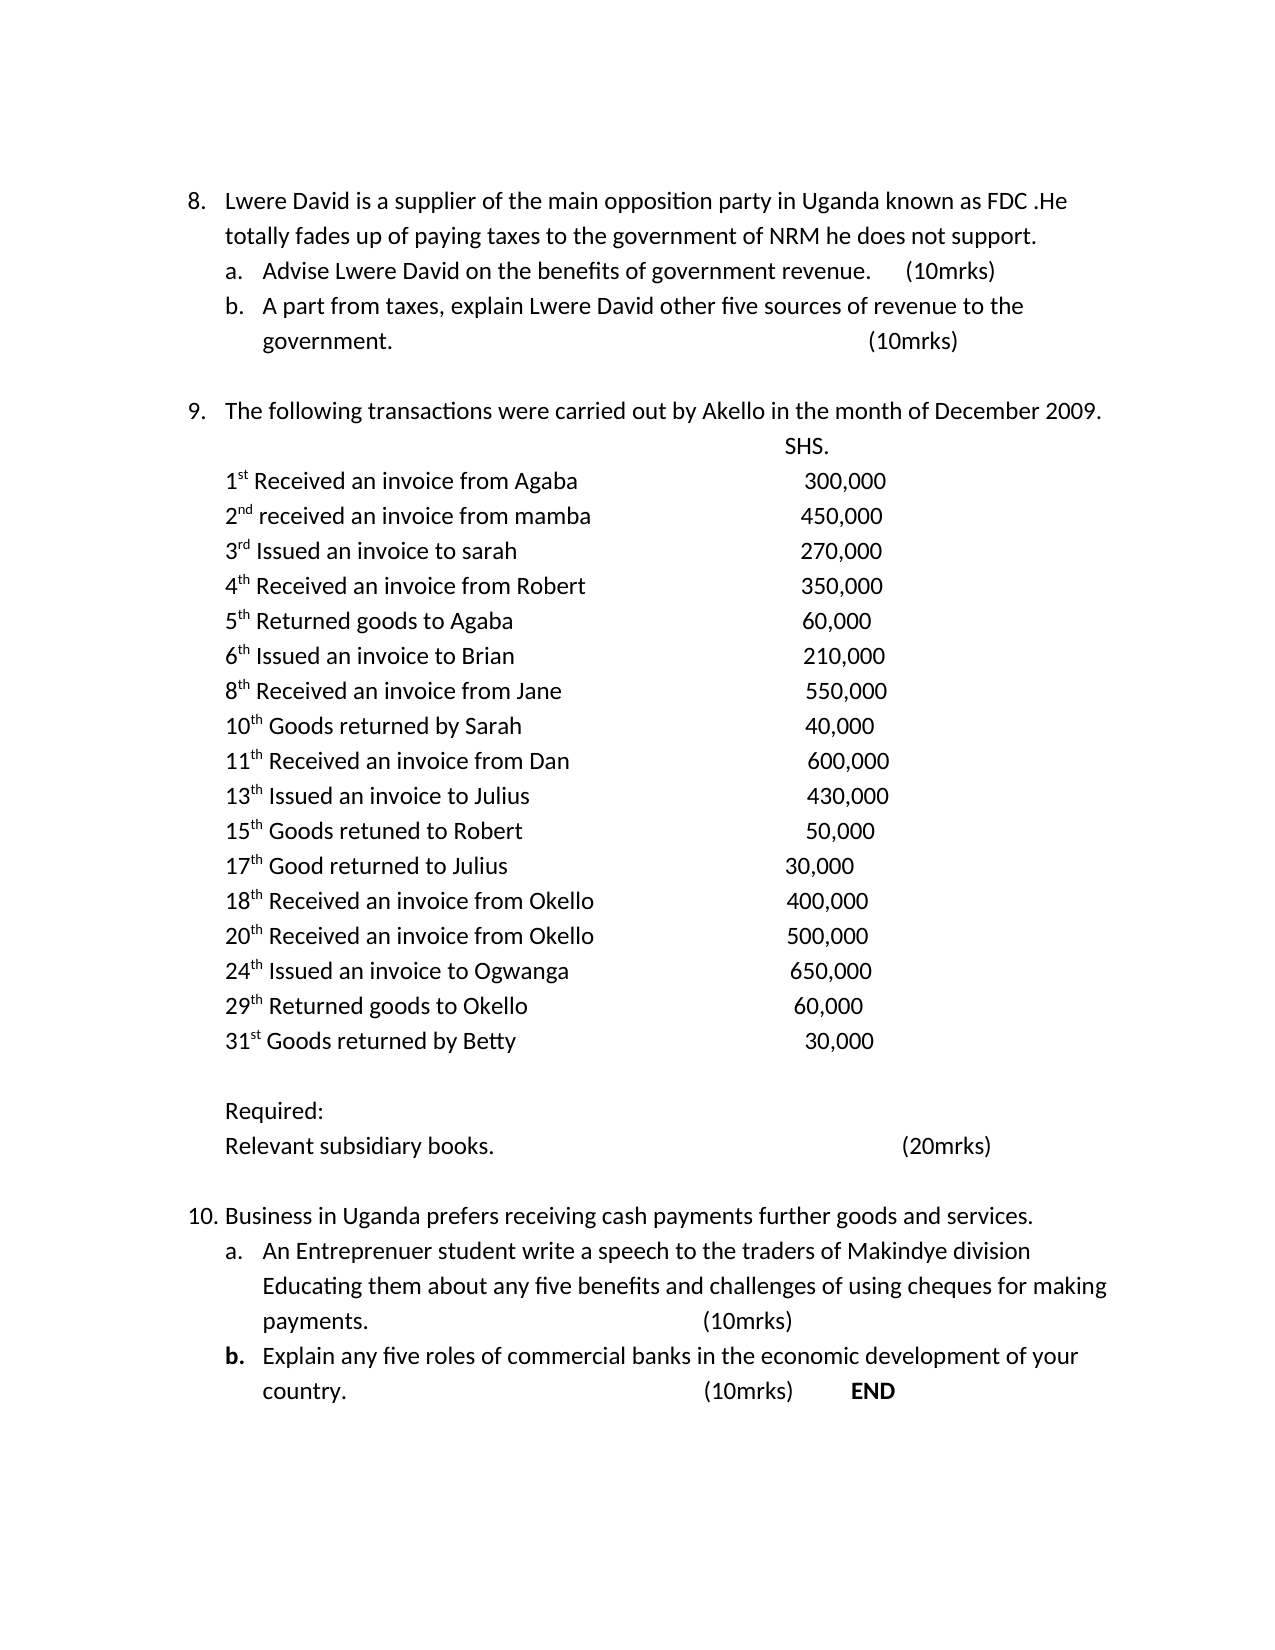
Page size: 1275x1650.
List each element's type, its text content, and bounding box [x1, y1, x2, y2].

list The following transactions were carried out by Akello in the month of December 2009. [187, 395, 1125, 426]
list Explain any five roles of commercial banks in the economic development of your country. (10mrks) END [225, 1340, 1125, 1406]
list 11th Received an invoice from Dan 600,000 [225, 745, 1125, 776]
list 24th Issued an invoice to Ogwanga 650,000 [225, 955, 1125, 986]
list Required: [225, 1095, 1125, 1126]
list 29th Returned goods to Okello 60,000 [225, 990, 1125, 1021]
list An Entreprenuer student write a speech to the traders of Makindye division Educating them about any five benefits and challenges of using cheques for making payments. (10mrks) [225, 1235, 1125, 1336]
list Relevant subsidiary books. (20mrks) [225, 1130, 1125, 1161]
list 13th Issued an invoice to Julius 430,000 [225, 780, 1125, 811]
list 17th Good returned to Julius 30,000 [225, 850, 1125, 881]
list Advise Lwere David on the benefits of government revenue. (10mrks) [225, 255, 1125, 286]
list SHS. [225, 430, 1125, 461]
list 10th Goods returned by Sarah 40,000 [225, 710, 1125, 741]
list Business in Uganda prefers receiving cash payments further goods and services. [187, 1200, 1125, 1231]
list A part from taxes, explain Lwere David other five sources of revenue to the government. (10mrks) [225, 290, 1125, 356]
list 3rd Issued an invoice to sarah 270,000 [225, 535, 1125, 566]
list 15th Goods retuned to Robert 50,000 [225, 815, 1125, 846]
list 8th Received an invoice from Jane 550,000 [225, 675, 1125, 706]
list 6th Issued an invoice to Brian 210,000 [225, 640, 1125, 671]
list 1st Received an invoice from Agaba 300,000 [225, 465, 1125, 496]
list 18th Received an invoice from Okello 400,000 [225, 885, 1125, 916]
list 20th Received an invoice from Okello 500,000 [225, 920, 1125, 951]
list Lwere David is a supplier of the main opposition party in Uganda known as FDC .He totally fades up of paying taxes to the government of NRM he does not support. [187, 185, 1125, 251]
list 4th Received an invoice from Robert 350,000 [225, 570, 1125, 601]
list 2nd received an invoice from mamba 450,000 [225, 500, 1125, 531]
list 31st Goods returned by Betty 30,000 [225, 1025, 1125, 1056]
list 5th Returned goods to Agaba 60,000 [225, 605, 1125, 636]
